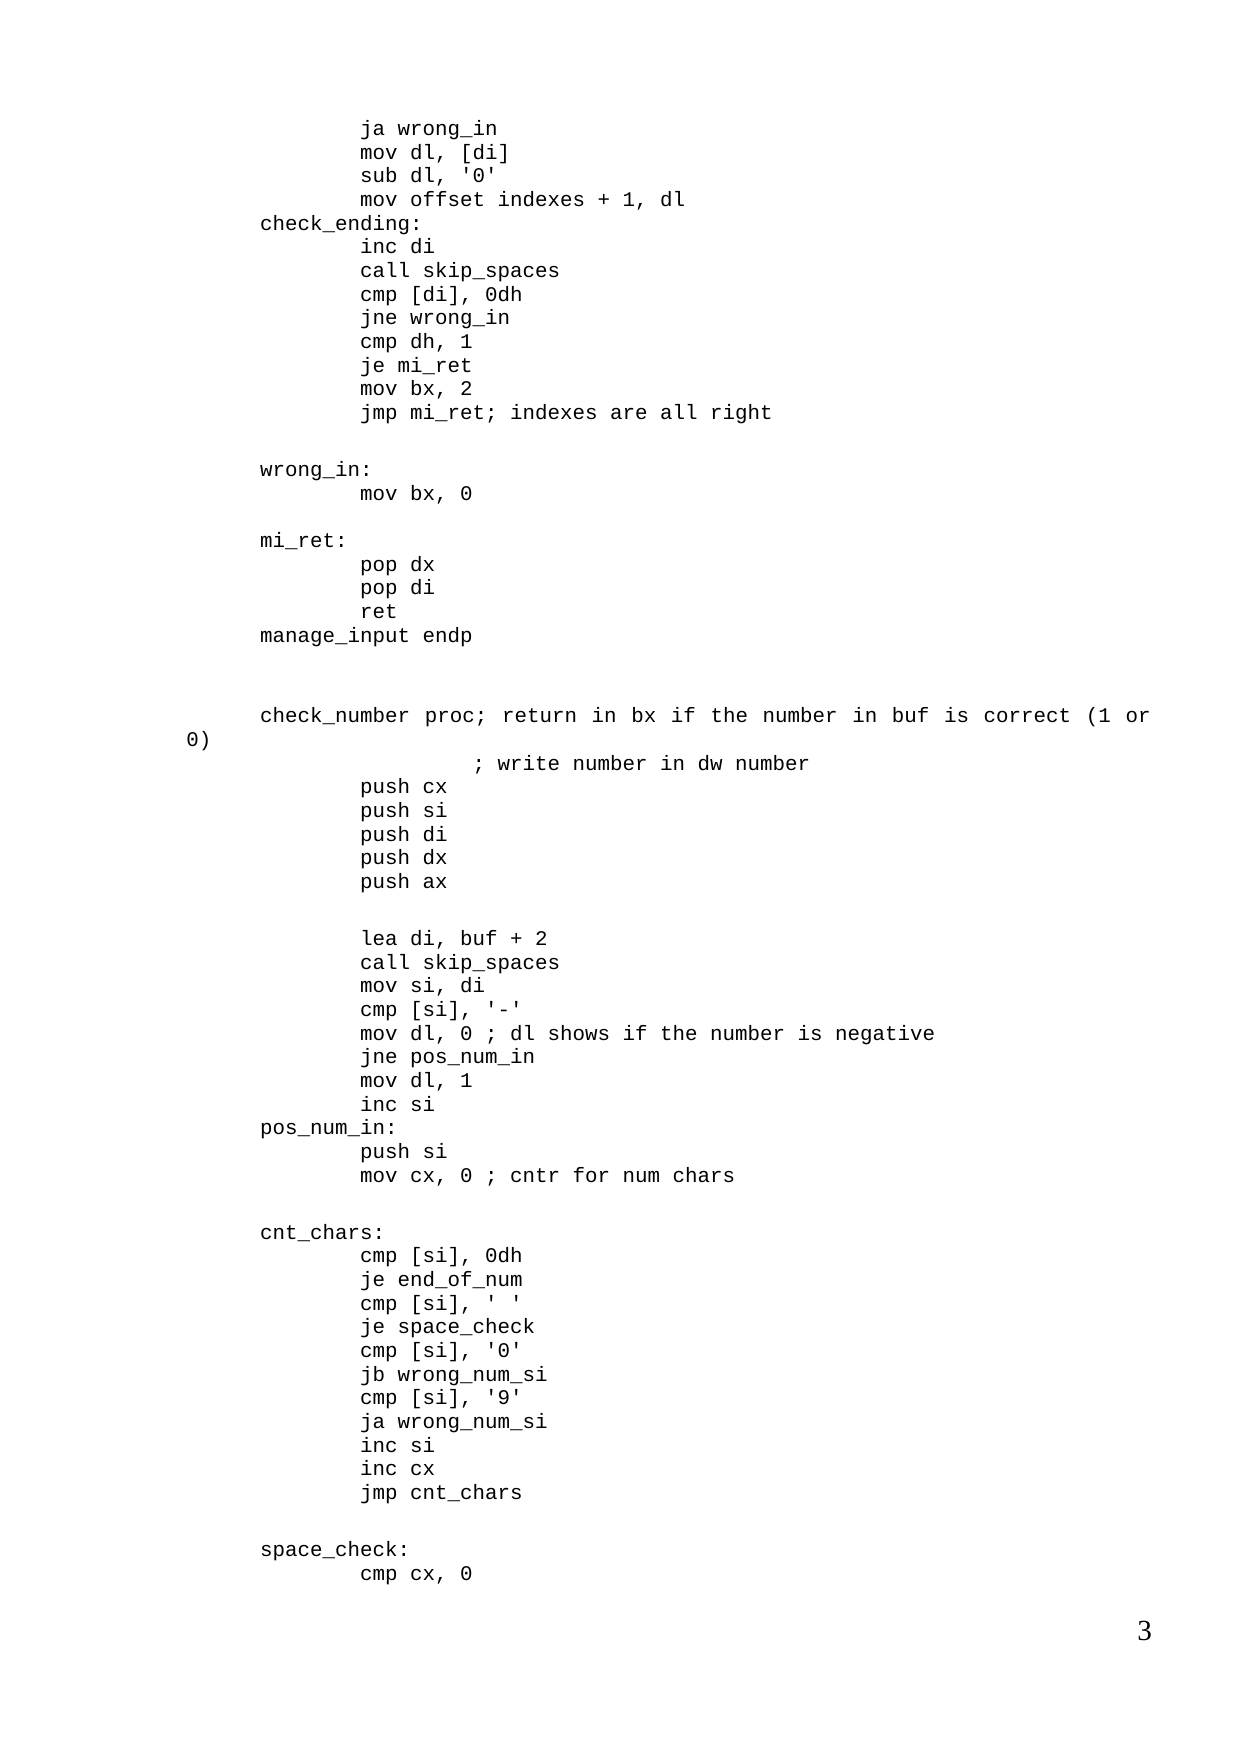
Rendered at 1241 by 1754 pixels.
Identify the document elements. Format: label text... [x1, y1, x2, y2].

text je end_of_num [186, 1269, 1152, 1293]
text call skip_spaces [186, 952, 1152, 975]
text sub dl, '0' [186, 165, 1152, 189]
text cmp dh, 1 [186, 331, 1152, 354]
text ja wrong_num_si [186, 1411, 1152, 1434]
text mov dl, 1 [186, 1070, 1152, 1094]
text manage_input endp [186, 624, 1152, 648]
text cmp cx, 0 [186, 1563, 1152, 1586]
text inc si [186, 1094, 1152, 1117]
text ja wrong_in [186, 118, 1152, 142]
text mov cx, 0 ; cntr for num chars [186, 1164, 1152, 1188]
text mov si, di [186, 975, 1152, 999]
text mov bx, 0 [186, 483, 1152, 506]
text mi_ret: [186, 530, 1152, 554]
text ret [186, 601, 1152, 624]
text jmp cnt_chars [186, 1482, 1152, 1506]
text je mi_ret [186, 354, 1152, 378]
text space_check: [186, 1539, 1152, 1563]
text mov offset indexes + 1, dl [186, 189, 1152, 213]
text jmp mi_ret; indexes are all right [186, 402, 1152, 426]
text pos_num_in: [186, 1117, 1152, 1141]
text je space_check [186, 1316, 1152, 1340]
text inc si [186, 1434, 1152, 1458]
text cmp [si], '9' [186, 1387, 1152, 1411]
text mov dl, [di] [186, 142, 1152, 165]
text pop dx [186, 554, 1152, 577]
text cmp [si], '0' [186, 1340, 1152, 1364]
text jne wrong_in [186, 307, 1152, 331]
text jne pos_num_in [186, 1046, 1152, 1070]
text push cx [186, 776, 1152, 800]
text push ax [186, 871, 1152, 894]
text check_ending: [186, 213, 1152, 236]
text pop di [186, 577, 1152, 601]
text ; write number in dw number [186, 753, 1152, 776]
text cmp [si], '-' [186, 999, 1152, 1023]
text mov dl, 0 ; dl shows if the number is negative [186, 1023, 1152, 1046]
text cmp [si], 0dh [186, 1245, 1152, 1269]
text cmp [di], 0dh [186, 284, 1152, 307]
text cnt_chars: [186, 1222, 1152, 1245]
text push si [186, 800, 1152, 824]
text mov bx, 2 [186, 378, 1152, 402]
text lea di, buf + 2 [186, 928, 1152, 952]
text push dx [186, 847, 1152, 871]
text jb wrong_num_si [186, 1364, 1152, 1387]
text inc di [186, 236, 1152, 260]
text check_number proc; return in bx if the number in buf is correct (1 or 0) [186, 705, 1152, 753]
text inc cx [186, 1458, 1152, 1482]
text push si [186, 1141, 1152, 1164]
text push di [186, 824, 1152, 847]
text wrong_in: [186, 459, 1152, 483]
text cmp [si], ' ' [186, 1293, 1152, 1316]
text call skip_spaces [186, 260, 1152, 284]
